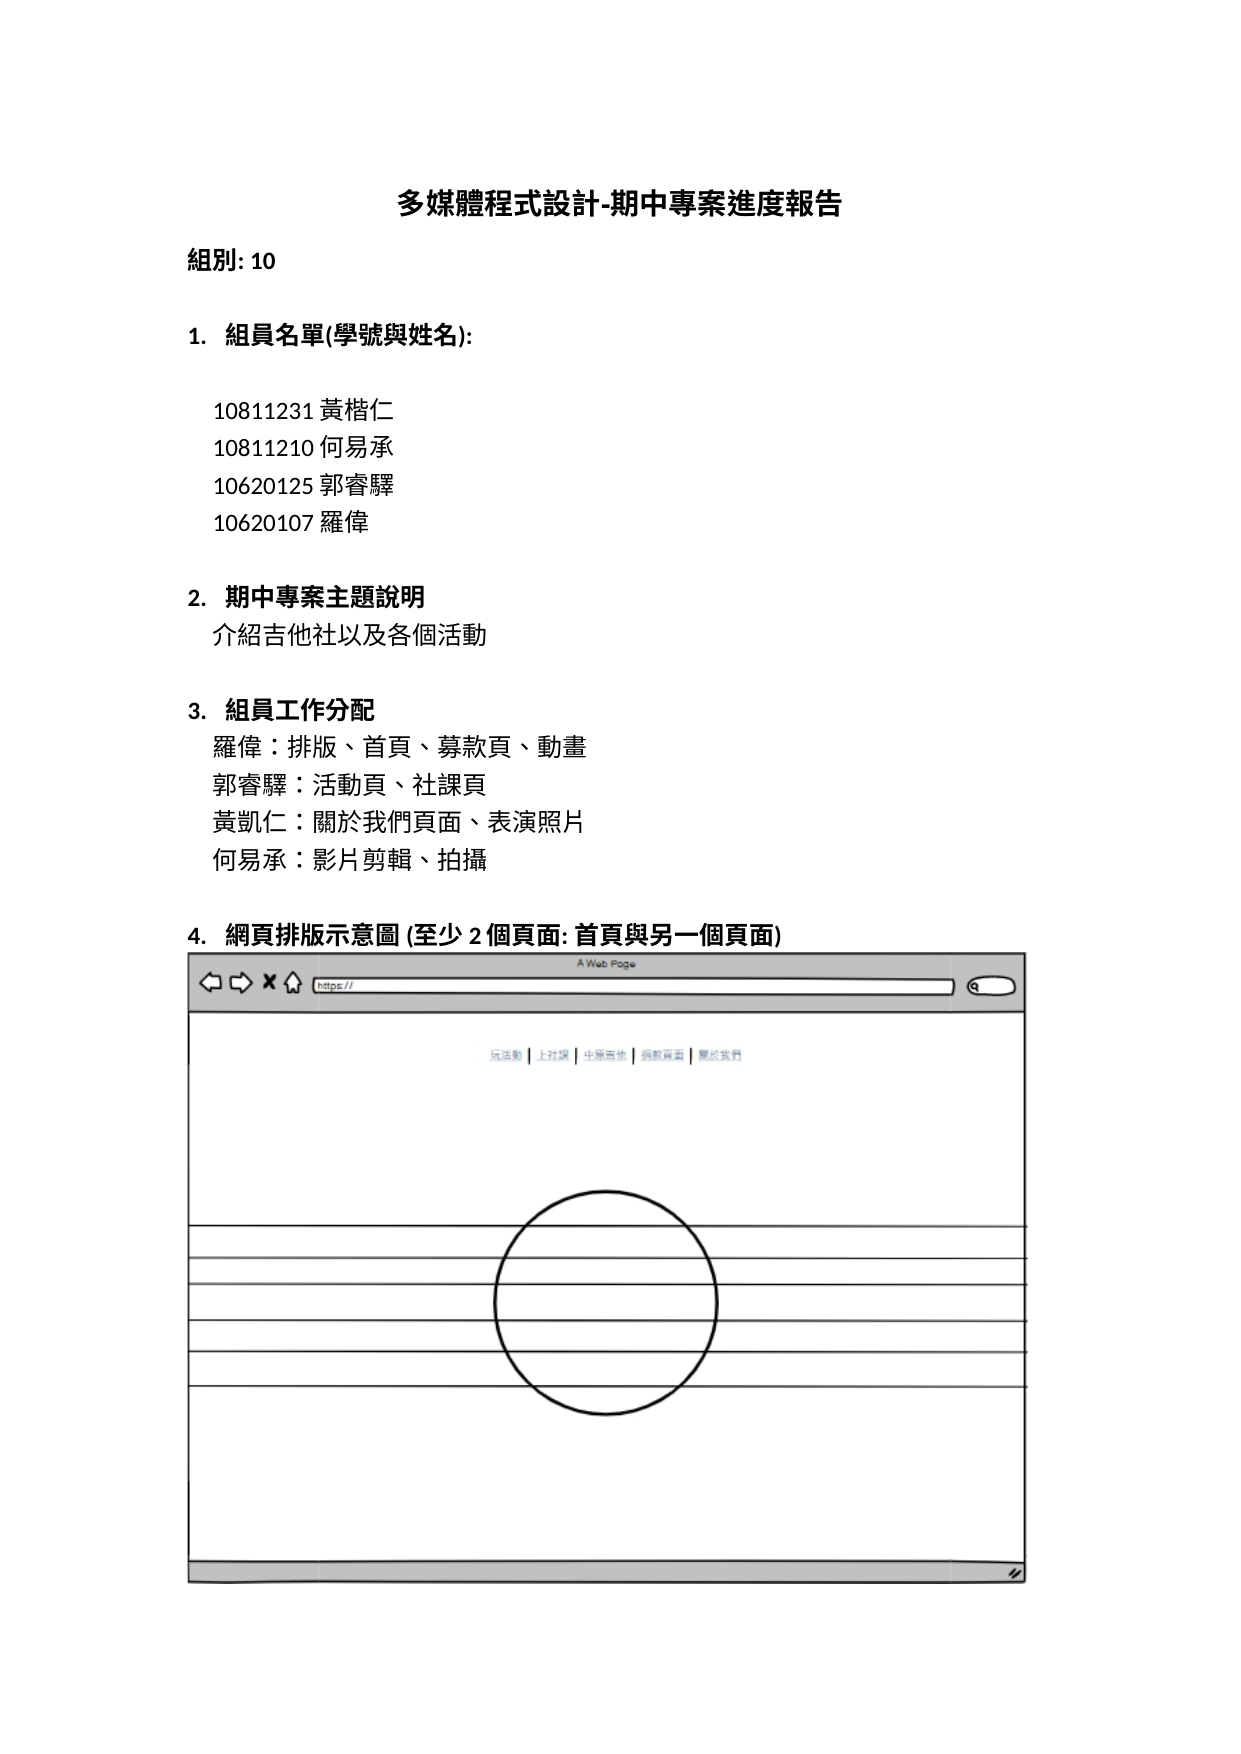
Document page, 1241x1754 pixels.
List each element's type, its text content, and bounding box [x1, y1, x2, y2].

text 10811210何易承 [212, 427, 1053, 464]
text 介紹吉他社以及各個活動 [212, 614, 1053, 652]
list 組員工作分配 [187, 689, 1053, 727]
text 郭睿驛：活動頁、社課頁 [212, 764, 1053, 802]
text 多媒體程式設計-期中專案進度報告 [187, 164, 1053, 239]
list 網頁排版示意圖 (至少2個頁面: 首頁與另一個頁面) [187, 914, 1053, 952]
picture [187, 952, 1028, 1584]
list 組員名單(學號與姓名): [187, 314, 1053, 352]
text 何易承：影片剪輯、拍攝 [212, 839, 1053, 877]
text 10620107羅偉 [212, 502, 1053, 539]
list 期中專案主題說明 [187, 577, 1053, 614]
text 10811231黃楷仁 [212, 389, 1053, 427]
text 羅偉：排版、首頁、募款頁、動畫 [212, 727, 1053, 764]
text 黃凱仁：關於我們頁面、表演照片 [212, 802, 1053, 839]
text 10620125郭睿驛 [212, 464, 1053, 502]
text 組別: 10 [187, 239, 1053, 277]
